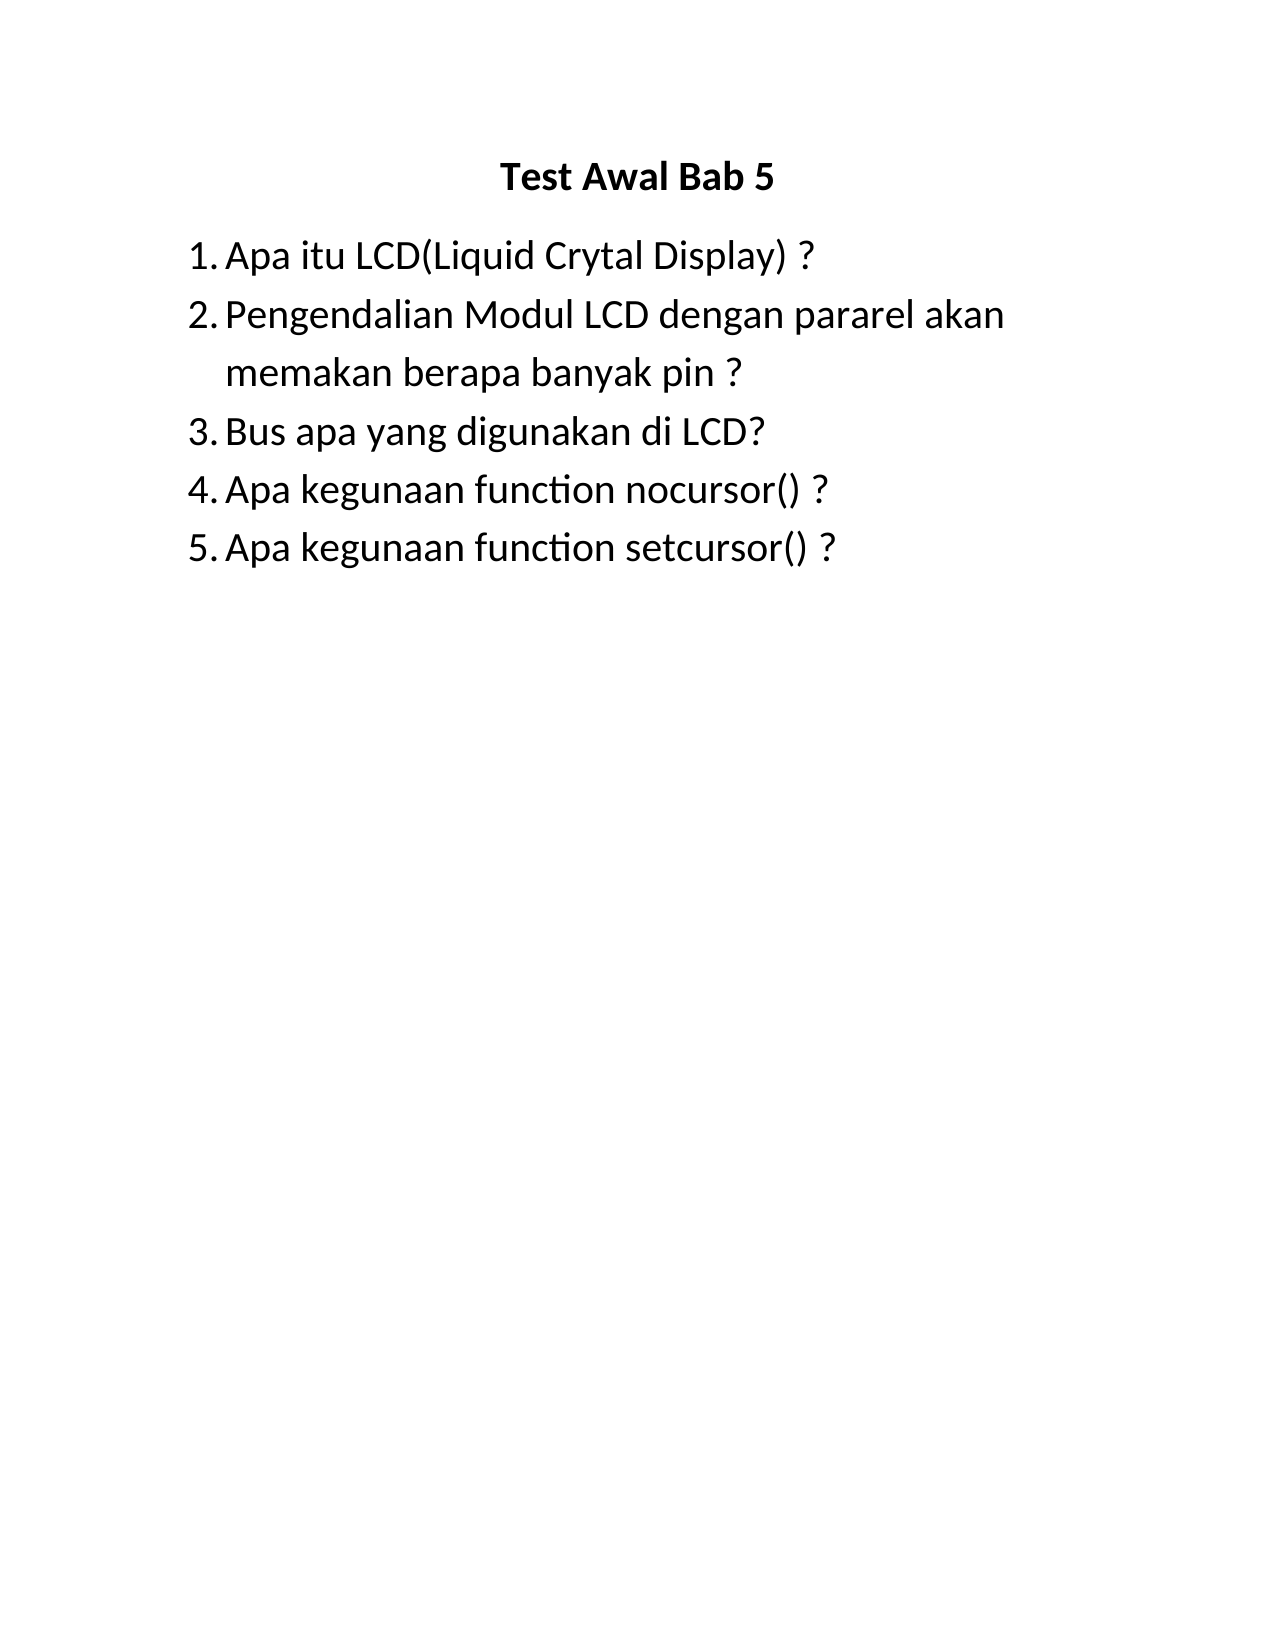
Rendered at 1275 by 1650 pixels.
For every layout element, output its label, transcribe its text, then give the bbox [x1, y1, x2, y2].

list Apa kegunaan function setcursor() ? [187, 521, 1125, 572]
list Pengendalian Modul LCD dengan pararel akan memakan berapa banyak pin ? [187, 288, 1125, 397]
list Bus apa yang digunakan di LCD? [187, 404, 1125, 455]
list Apa itu LCD(Liquid Crytal Display) ? [187, 229, 1125, 280]
text Test Awal Bab 5 [150, 150, 1125, 201]
list Apa kegunaan function nocursor() ? [187, 463, 1125, 514]
